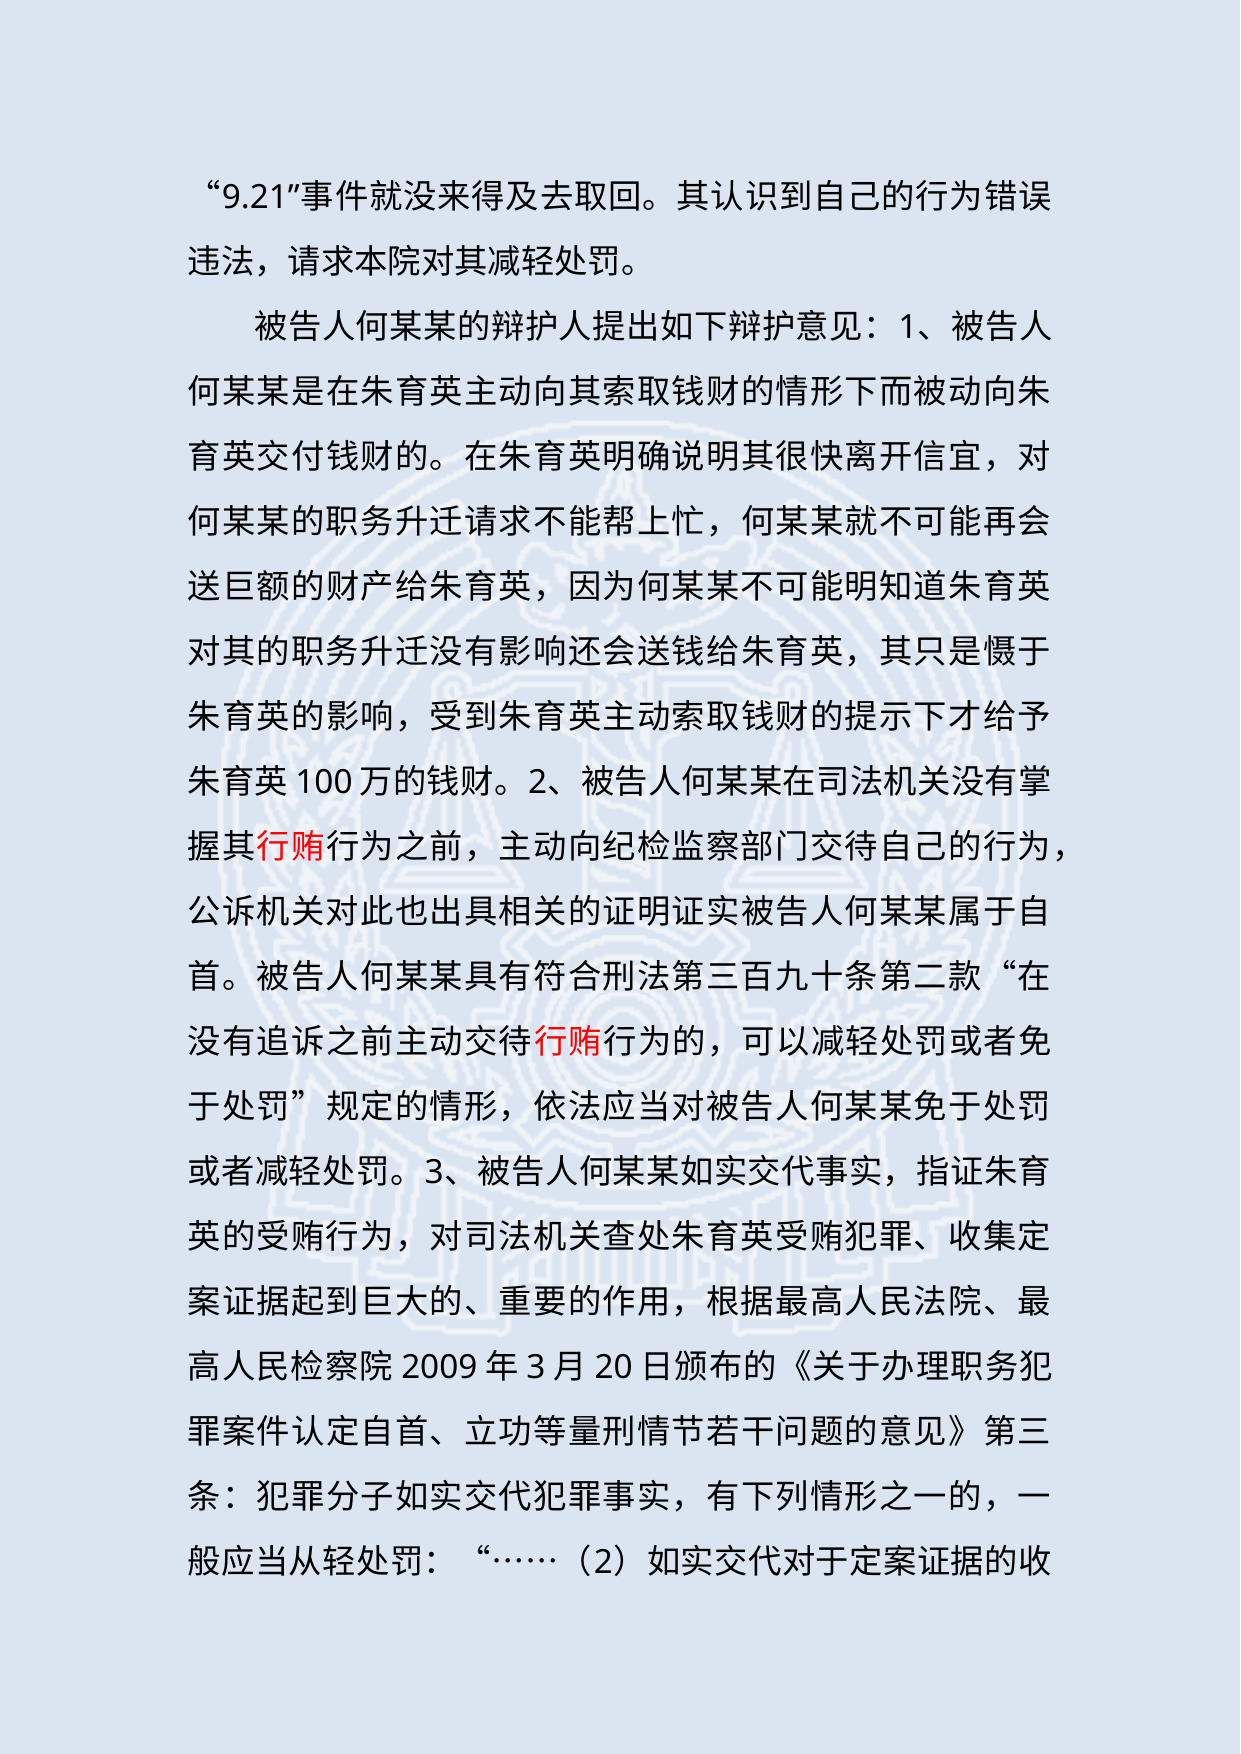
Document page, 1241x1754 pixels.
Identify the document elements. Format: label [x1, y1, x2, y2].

text [187, 292, 1053, 1592]
text [187, 162, 1053, 292]
